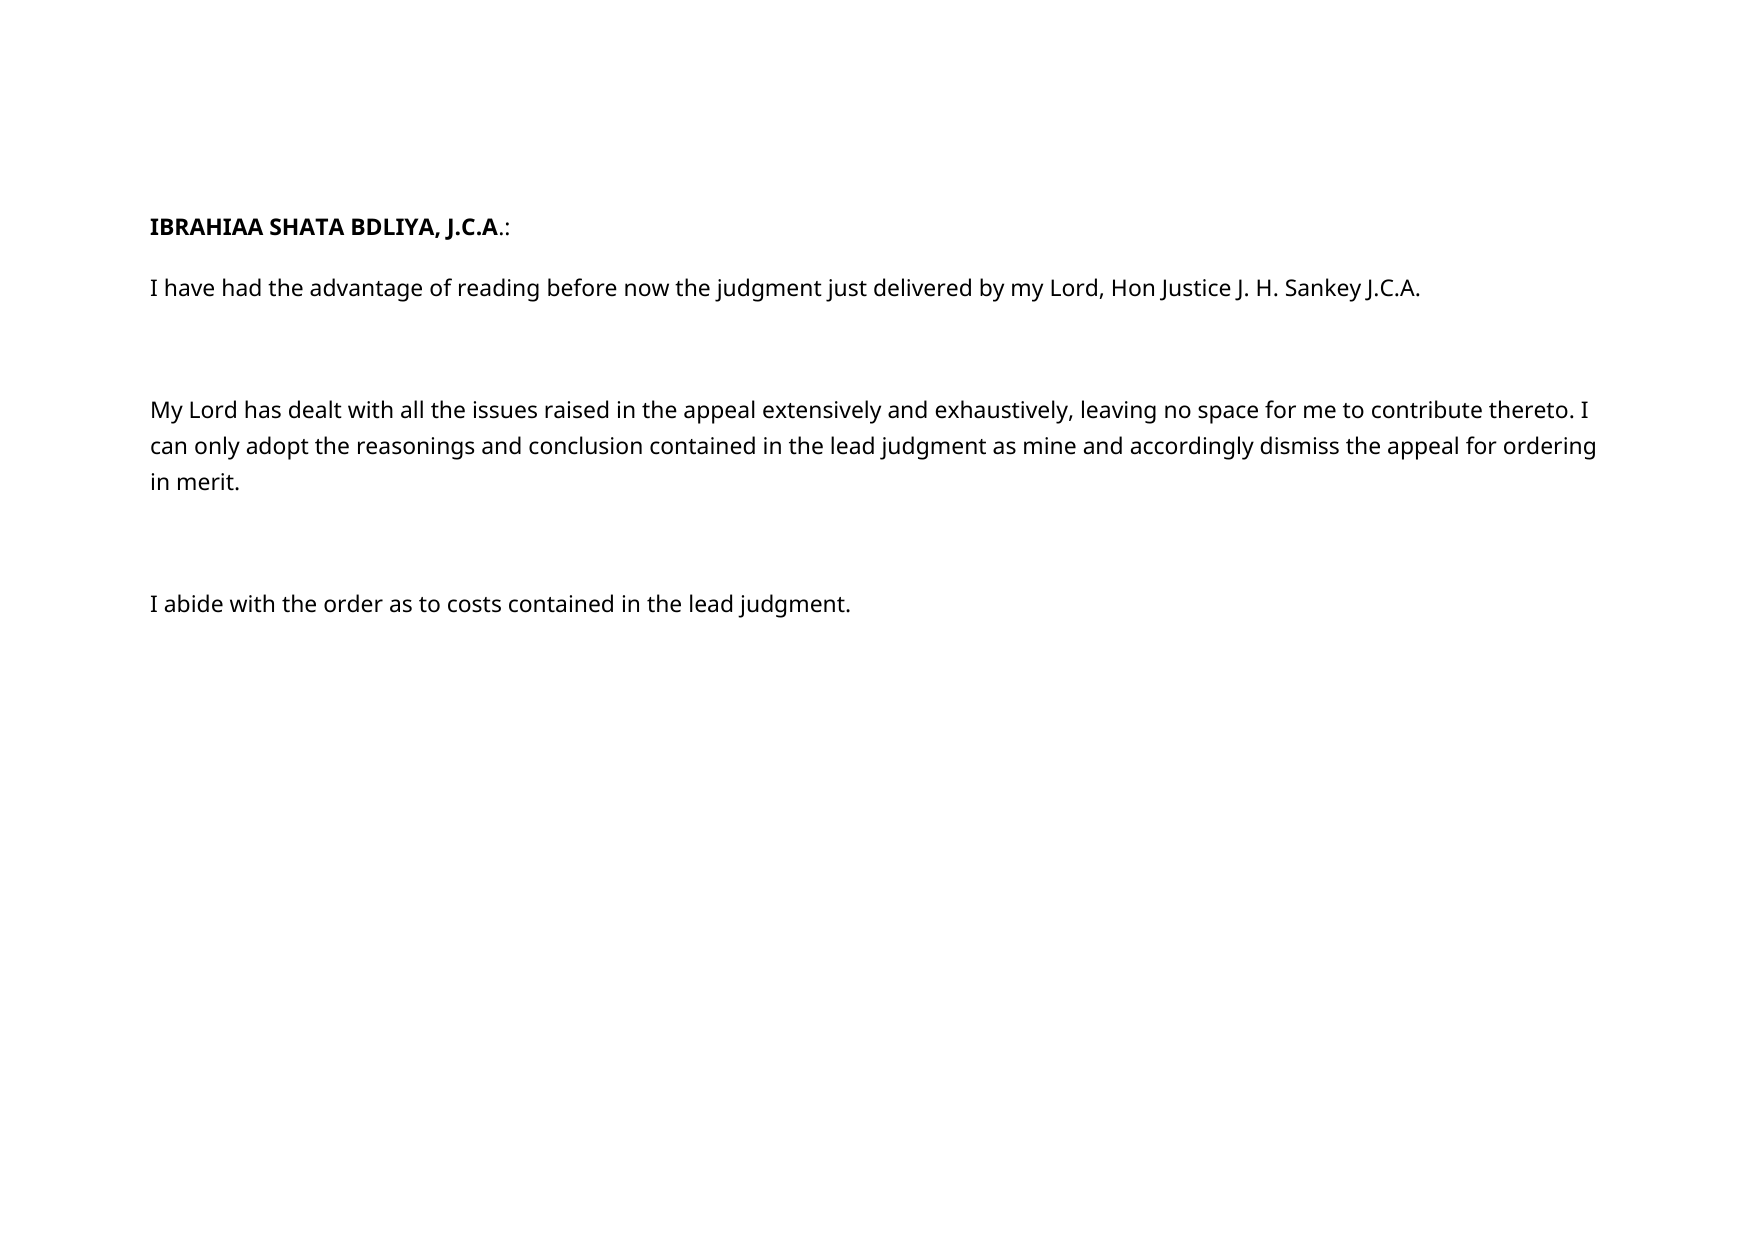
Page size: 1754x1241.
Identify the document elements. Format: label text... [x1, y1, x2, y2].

text I have had the advantage of reading before now the judgment just delivered by my Lord, Hon Justice J. H. Sankey J.C.A. [150, 272, 1604, 303]
text My Lord has dealt with all the issues raised in the appeal extensively and exhaustively, leaving no space for me to contribute thereto. I can only adopt the reasonings and conclusion contained in the lead judgment as mine and accordingly dismiss the appeal for ordering in merit. [150, 394, 1604, 497]
text I abide with the order as to costs contained in the lead judgment. [150, 587, 1604, 619]
text IBRAHIAA SHATA BDLIYA, J.C.A.: [150, 211, 1604, 242]
